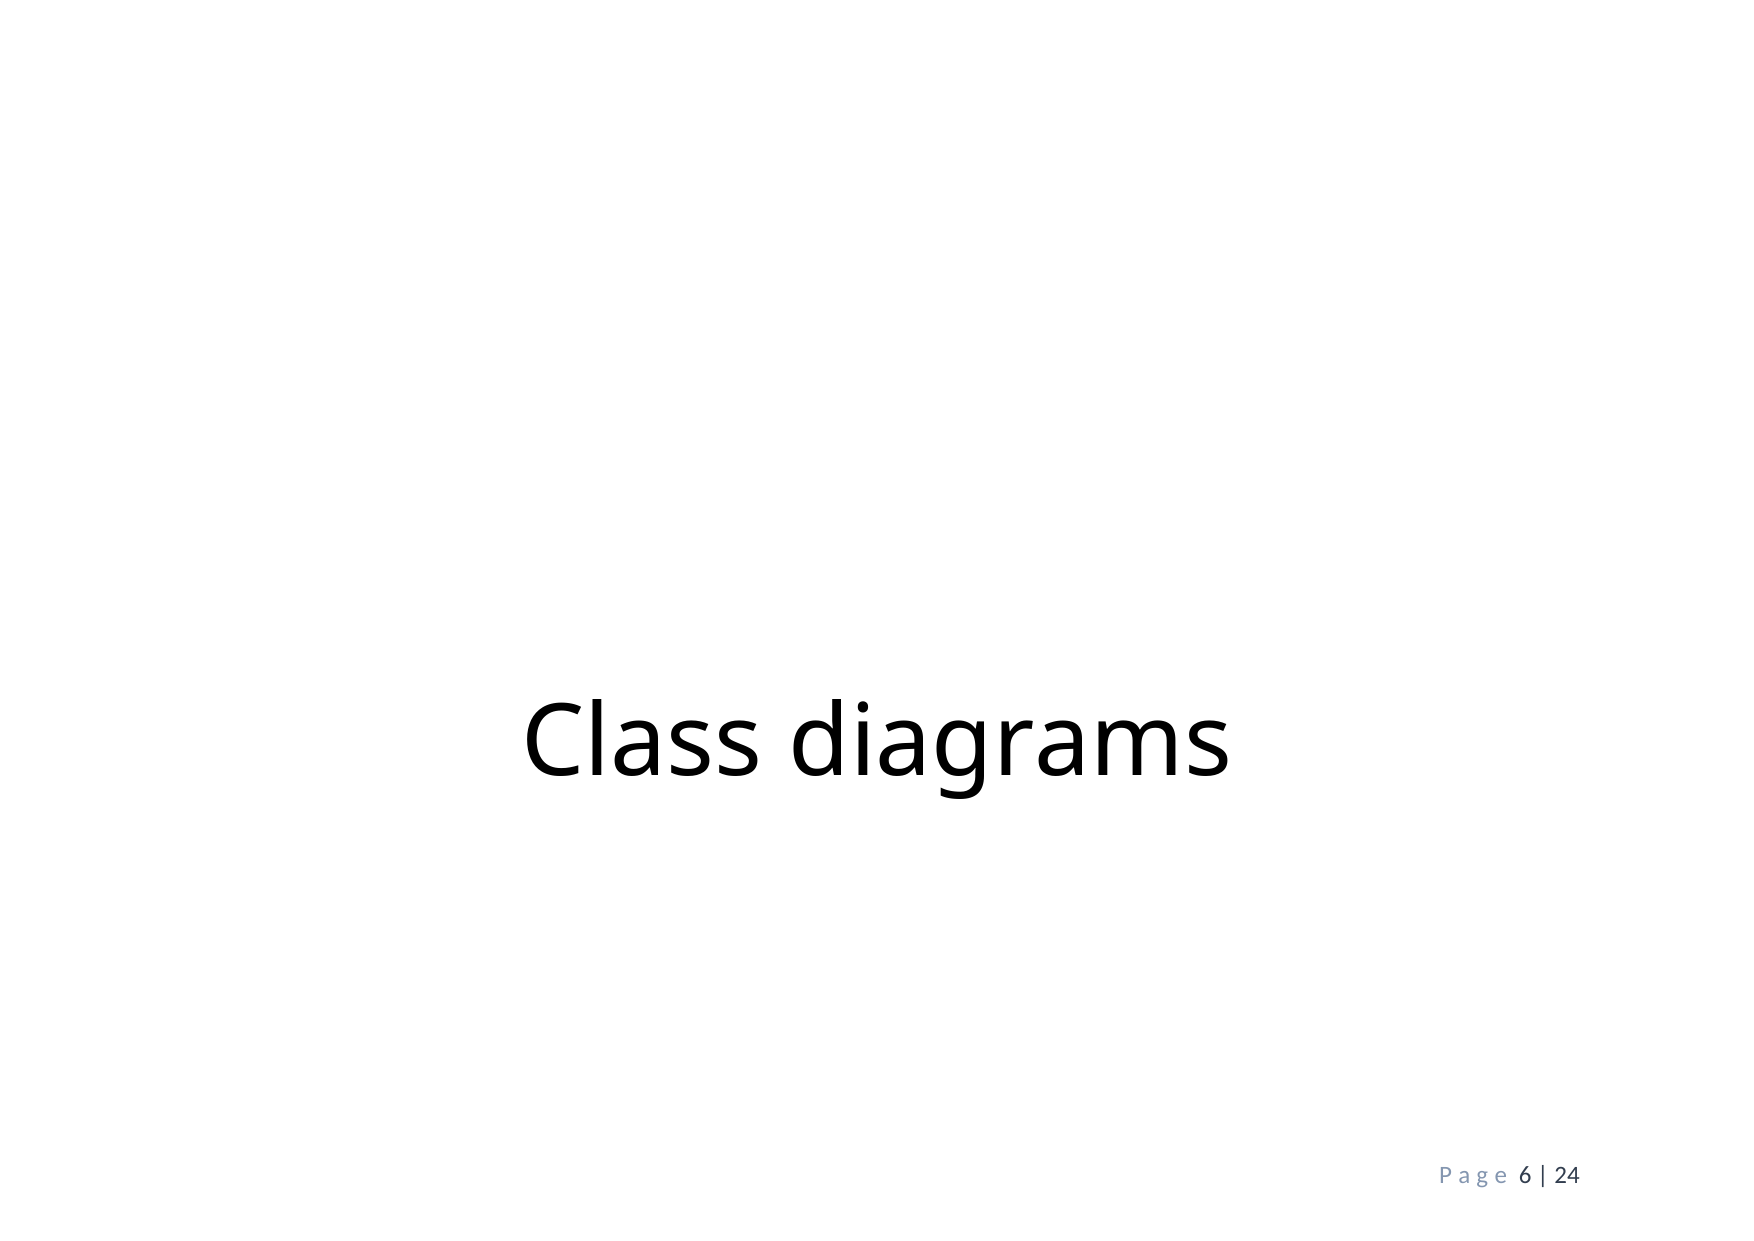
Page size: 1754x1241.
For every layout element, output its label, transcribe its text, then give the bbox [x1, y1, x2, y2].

subtitle Class diagrams [148, 668, 1606, 805]
